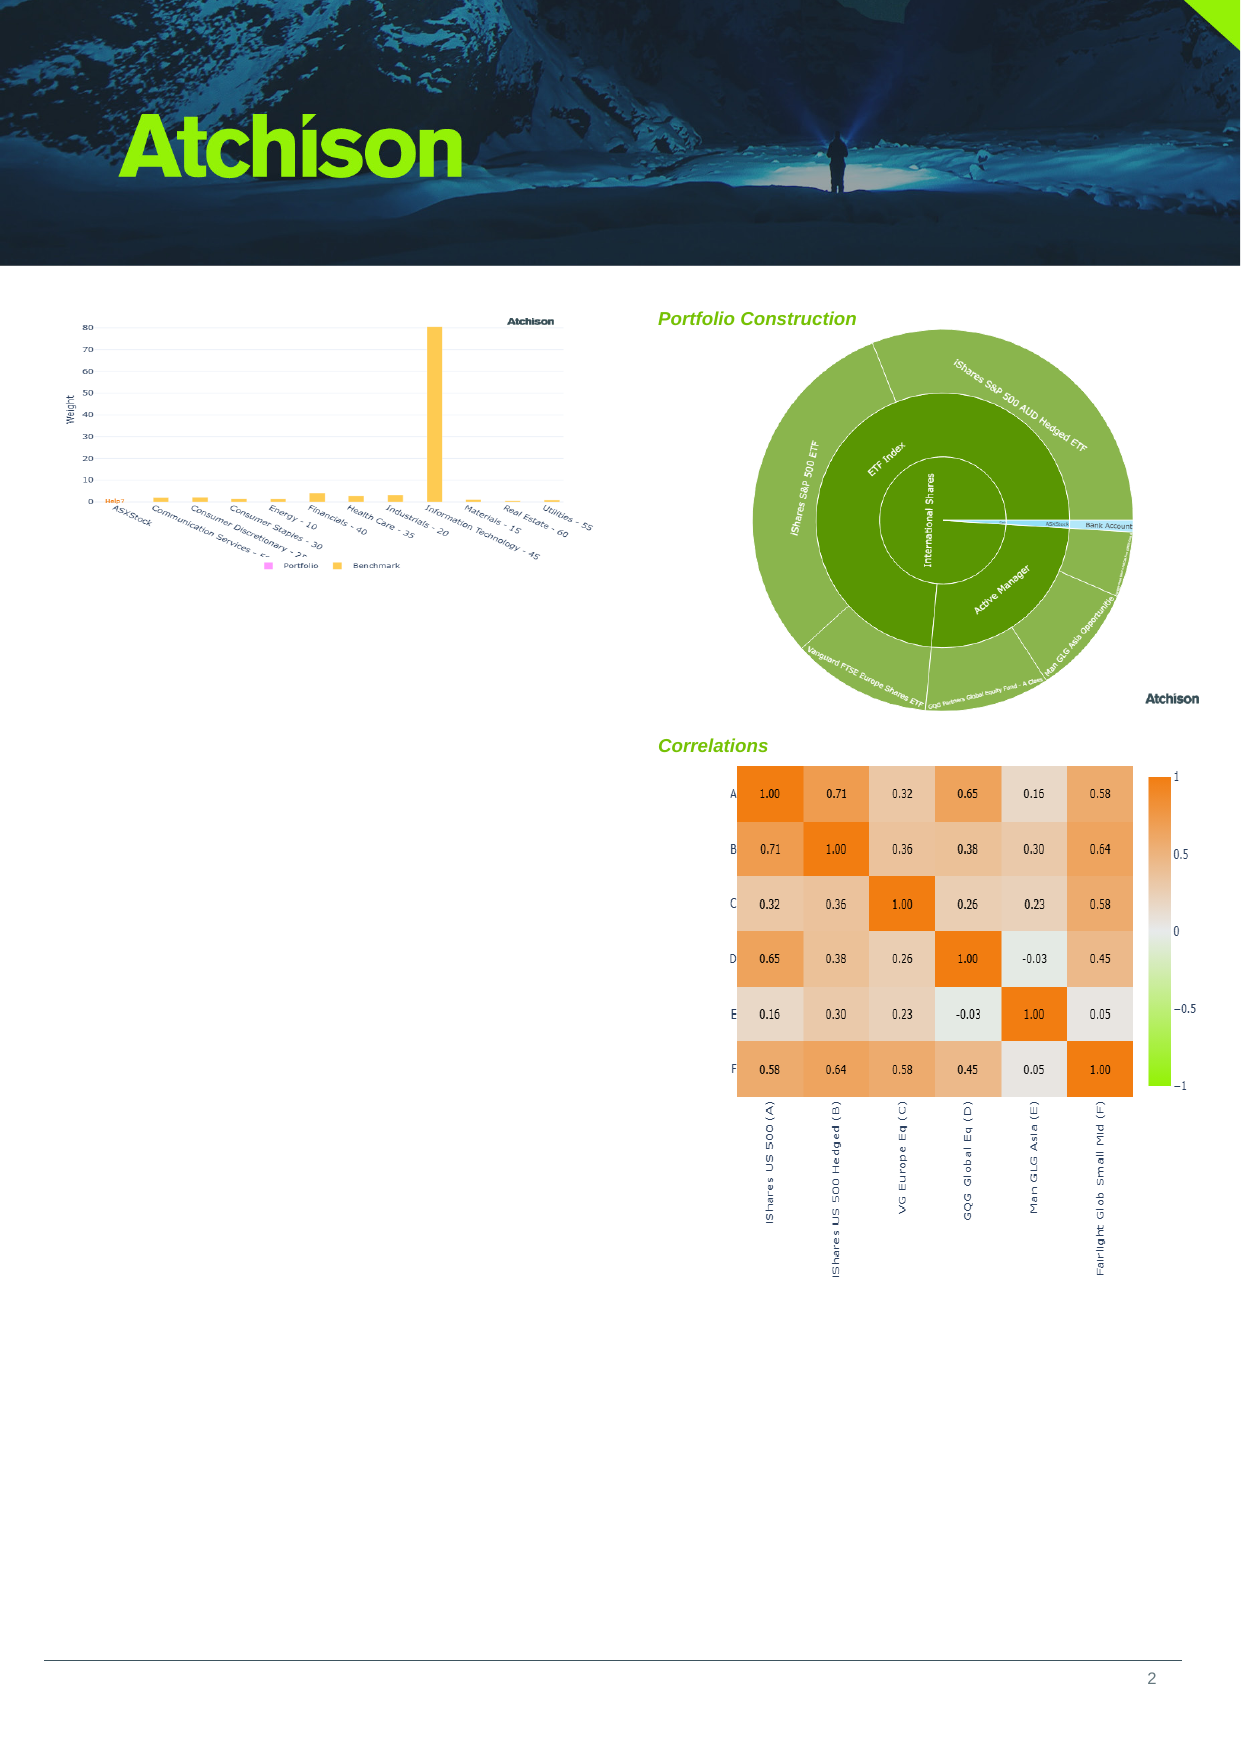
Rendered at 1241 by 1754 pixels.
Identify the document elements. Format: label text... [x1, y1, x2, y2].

picture [63, 282, 595, 578]
picture [676, 756, 1209, 1289]
subtitle Correlations [658, 735, 1196, 757]
picture [0, 0, 1241, 267]
picture [676, 329, 1209, 711]
subtitle Portfolio Construction [658, 308, 1196, 329]
